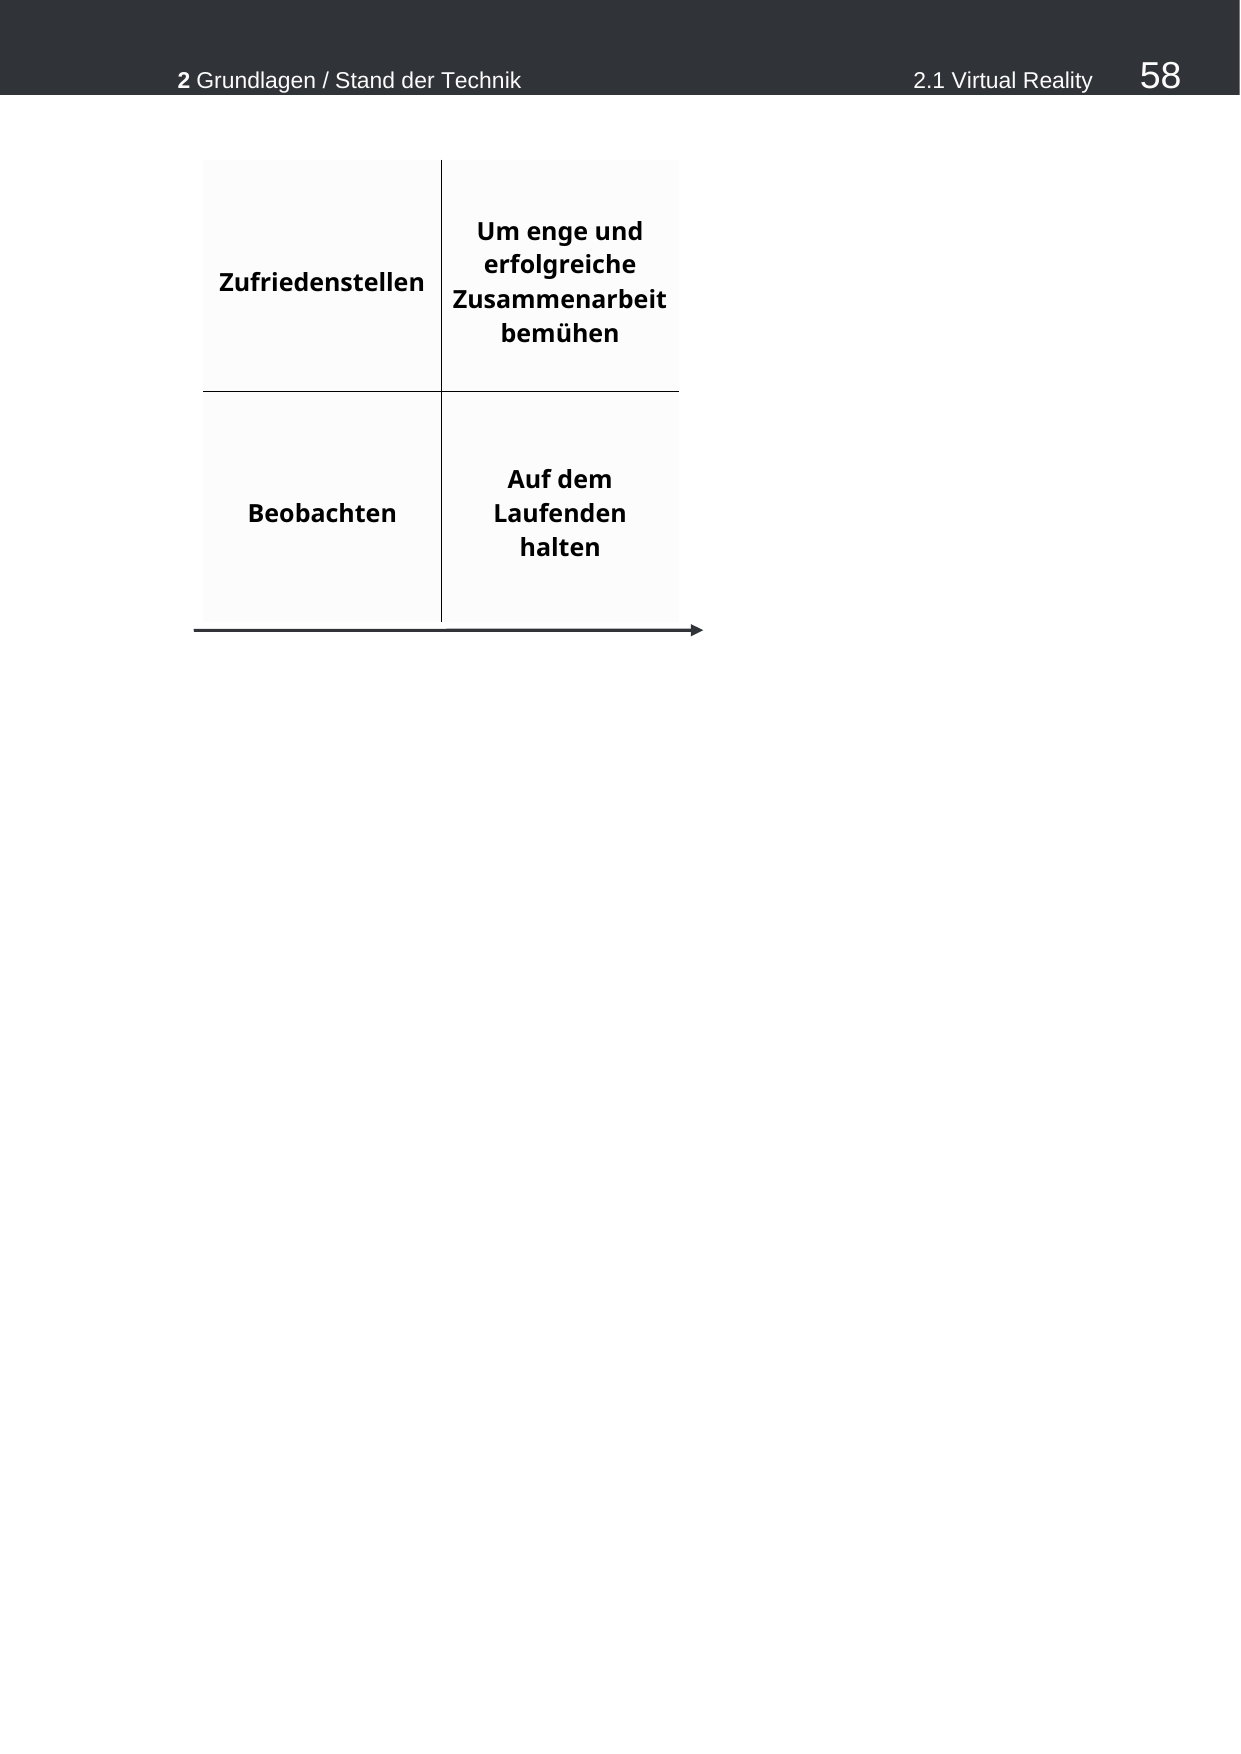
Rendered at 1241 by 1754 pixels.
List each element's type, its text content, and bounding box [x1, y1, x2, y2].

table_cell Beobachten [203, 392, 441, 622]
table_header Zufriedenstellen [203, 160, 441, 391]
table_cell Auf dem Laufenden halten [442, 392, 679, 622]
table_header Um enge und erfolgreiche Zusammenarbeit bemühen [442, 160, 679, 391]
